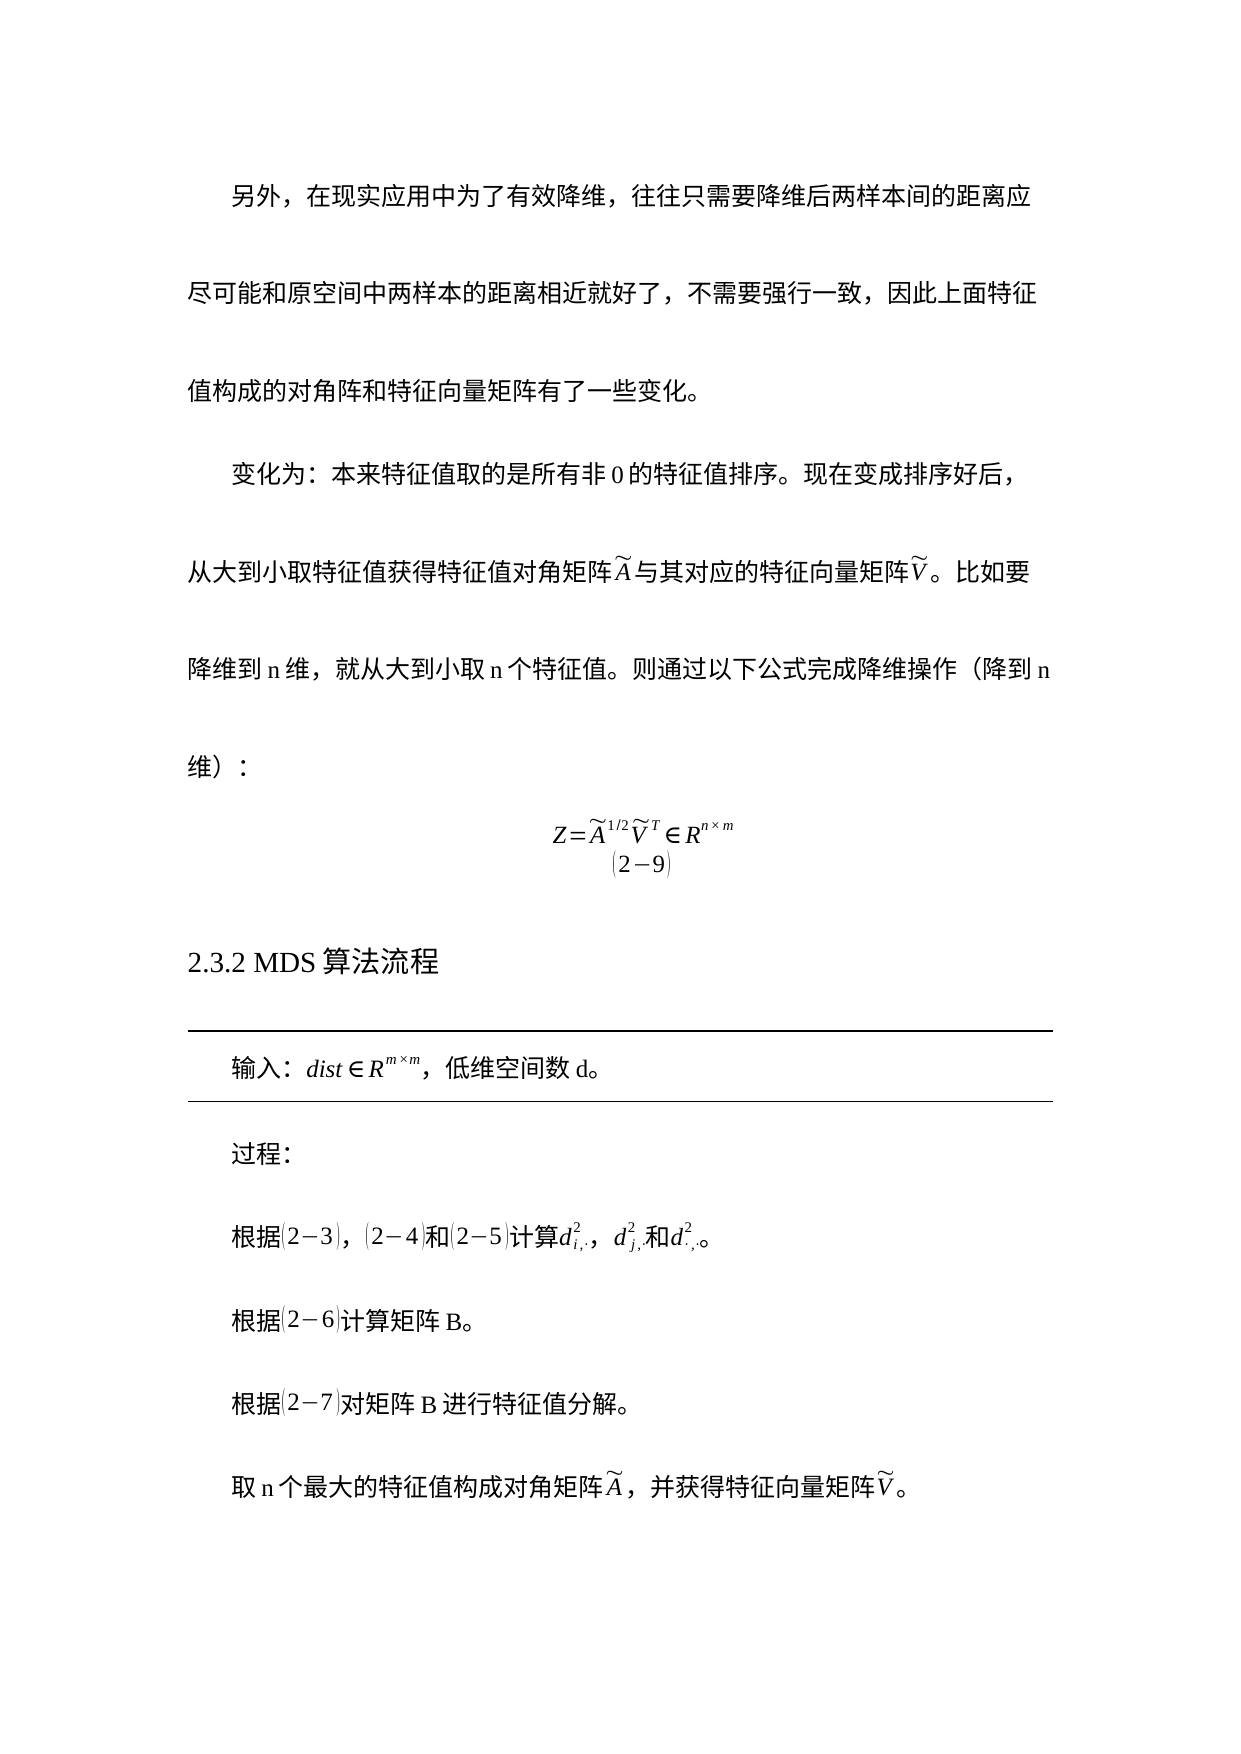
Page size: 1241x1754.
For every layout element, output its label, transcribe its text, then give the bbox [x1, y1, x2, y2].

text 根据计算矩阵B。 [187, 1287, 1053, 1352]
text 取n个最大的特征值构成对角矩阵，并获得特征向量矩阵。 [187, 1453, 1053, 1518]
text 根据，和计算，和。 [187, 1203, 1053, 1268]
subtitle 2.3.2 MDS算法流程 [187, 928, 1053, 993]
text 根据对矩阵B进行特征值分解。 [187, 1370, 1053, 1435]
text 另外，在现实应用中为了有效降维，往往只需要降维后两样本间的距离应尽可能和原空间中两样本的距离相近就好了，不需要强行一致，因此上面特征值构成的对角阵和特征向量矩阵有了一些变化。 [187, 162, 1053, 422]
text 变化为：本来特征值取的是所有非0的特征值排序。现在变成排序好后，从大到小取特征值获得特征值对角矩阵与其对应的特征向量矩阵。比如要降维到n维，就从大到小取n个特征值。则通过以下公式完成降维操作（降到n维）： [187, 440, 1053, 798]
text 过程： [187, 1120, 1053, 1185]
text 输入：，低维空间数d。 [187, 1031, 1053, 1102]
